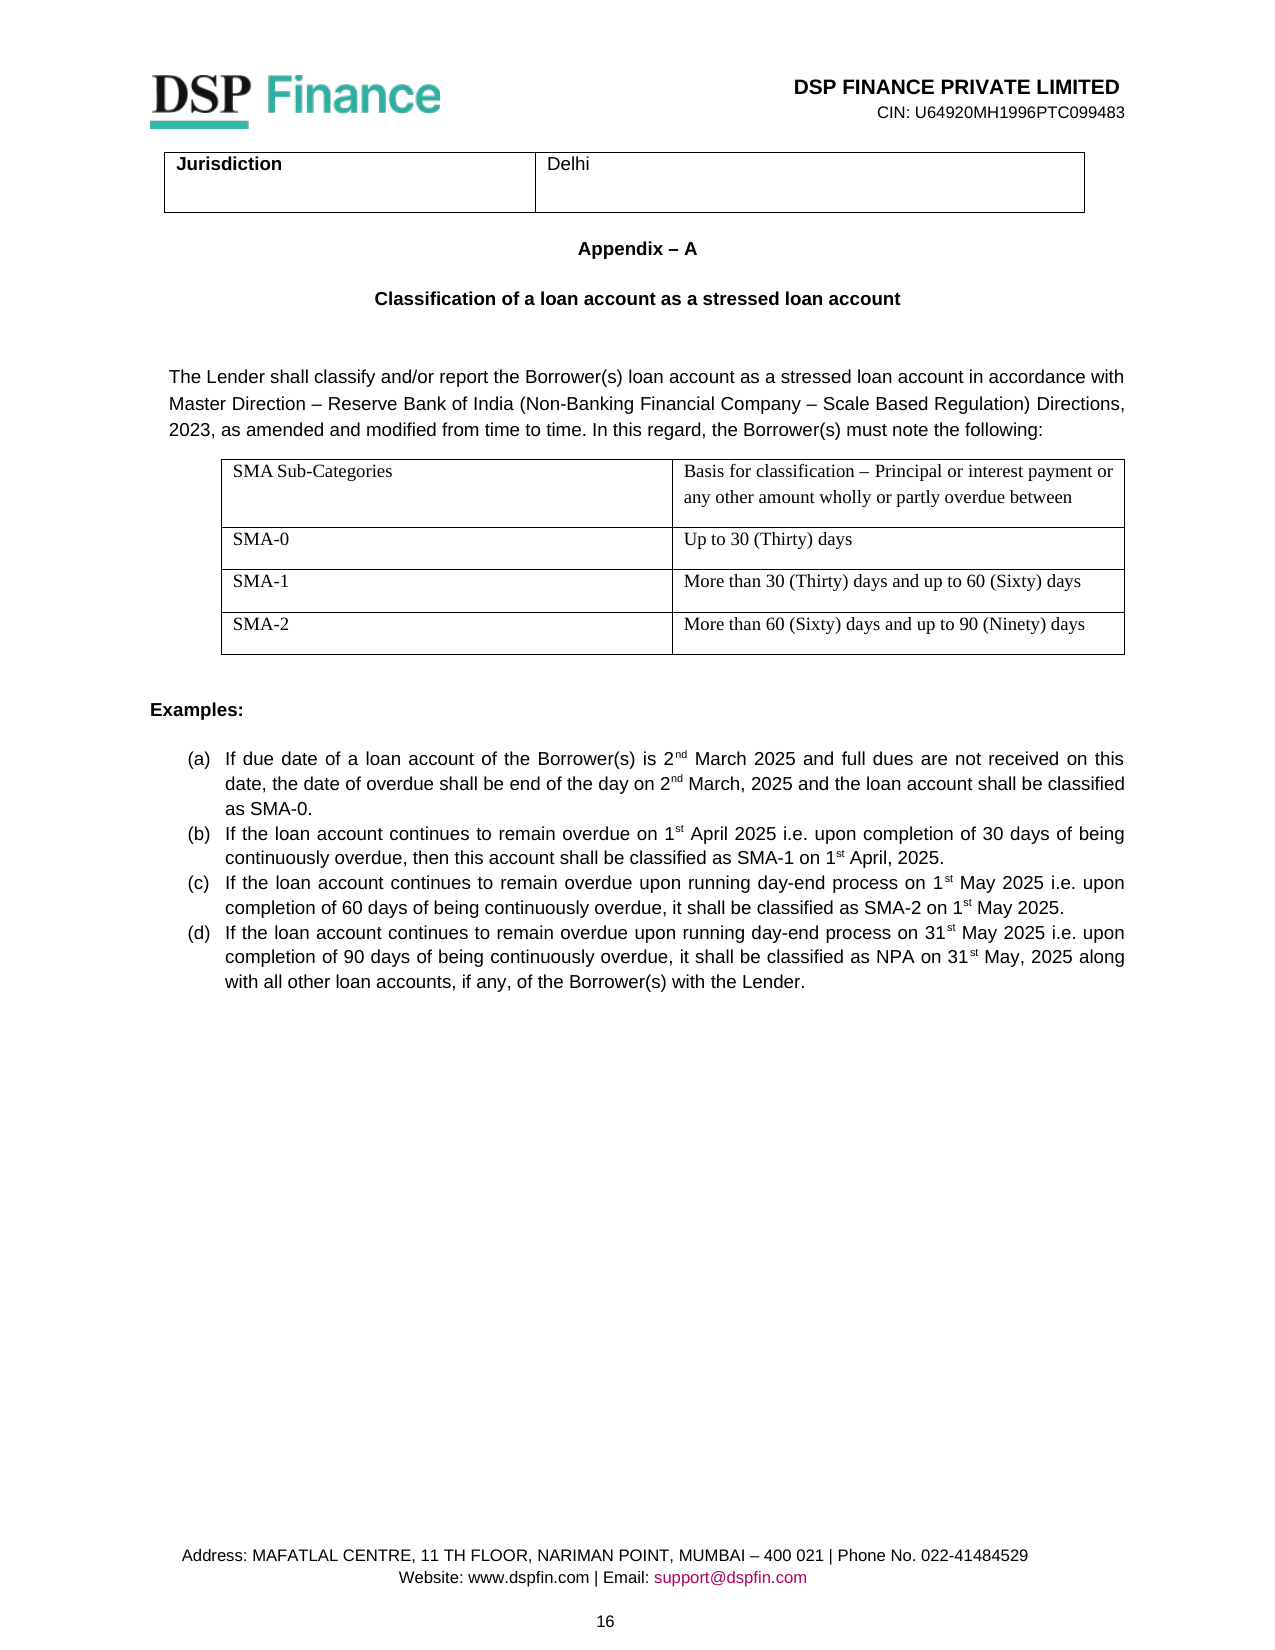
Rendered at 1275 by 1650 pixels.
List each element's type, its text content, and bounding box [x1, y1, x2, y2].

list If the loan account continues to remain overdue on 1st April 2025 i.e. upon completion of 30 days of being continuously overdue, then this account shall be classified as SMA-1 on 1st April, 2025. [187, 822, 1125, 869]
text Appendix – A [150, 238, 1125, 259]
list The Lender shall classify and/or report the Borrower(s) loan account as a stressed loan account in accordance with Master Direction – Reserve Bank of India (Non-Banking Financial Company – Scale Based Regulation) Directions, 2023, as amended and modified from time to time. In this regard, the Borrower(s) must note the following: [169, 366, 1125, 440]
table_cell SMA-0 [222, 528, 672, 569]
table_cell Jurisdiction [165, 153, 535, 212]
table_header SMA Sub-Categories [222, 460, 672, 527]
table_cell More than 30 (Thirty) days and up to 60 (Sixty) days [673, 570, 1124, 612]
table_cell More than 60 (Sixty) days and up to 90 (Ninety) days [673, 613, 1124, 654]
list If the loan account continues to remain overdue upon running day-end process on 1st May 2025 i.e. upon completion of 60 days of being continuously overdue, it shall be classified as SMA-2 on 1st May 2025. [187, 872, 1125, 918]
list If the loan account continues to remain overdue upon running day-end process on 31st May 2025 i.e. upon completion of 90 days of being continuously overdue, it shall be classified as NPA on 31st May, 2025 along with all other loan accounts, if any, of the Borrower(s) with the Lender. [187, 921, 1125, 993]
table_cell SMA-2 [222, 613, 672, 654]
table_cell Delhi [536, 153, 1084, 212]
text Examples: [150, 698, 1125, 720]
picture [150, 75, 441, 129]
table_cell SMA-1 [222, 570, 672, 612]
text Classification of a loan account as a stressed loan account [150, 287, 1125, 309]
list If due date of a loan account of the Borrower(s) is 2nd March 2025 and full dues are not received on this date, the date of overdue shall be end of the day on 2nd March, 2025 and the loan account shall be classified as SMA-0. [187, 748, 1125, 819]
table_cell Up to 30 (Thirty) days [673, 528, 1124, 569]
table_header Basis for classification – Principal or interest payment or any other amount wholly or partly overdue between [673, 460, 1124, 527]
